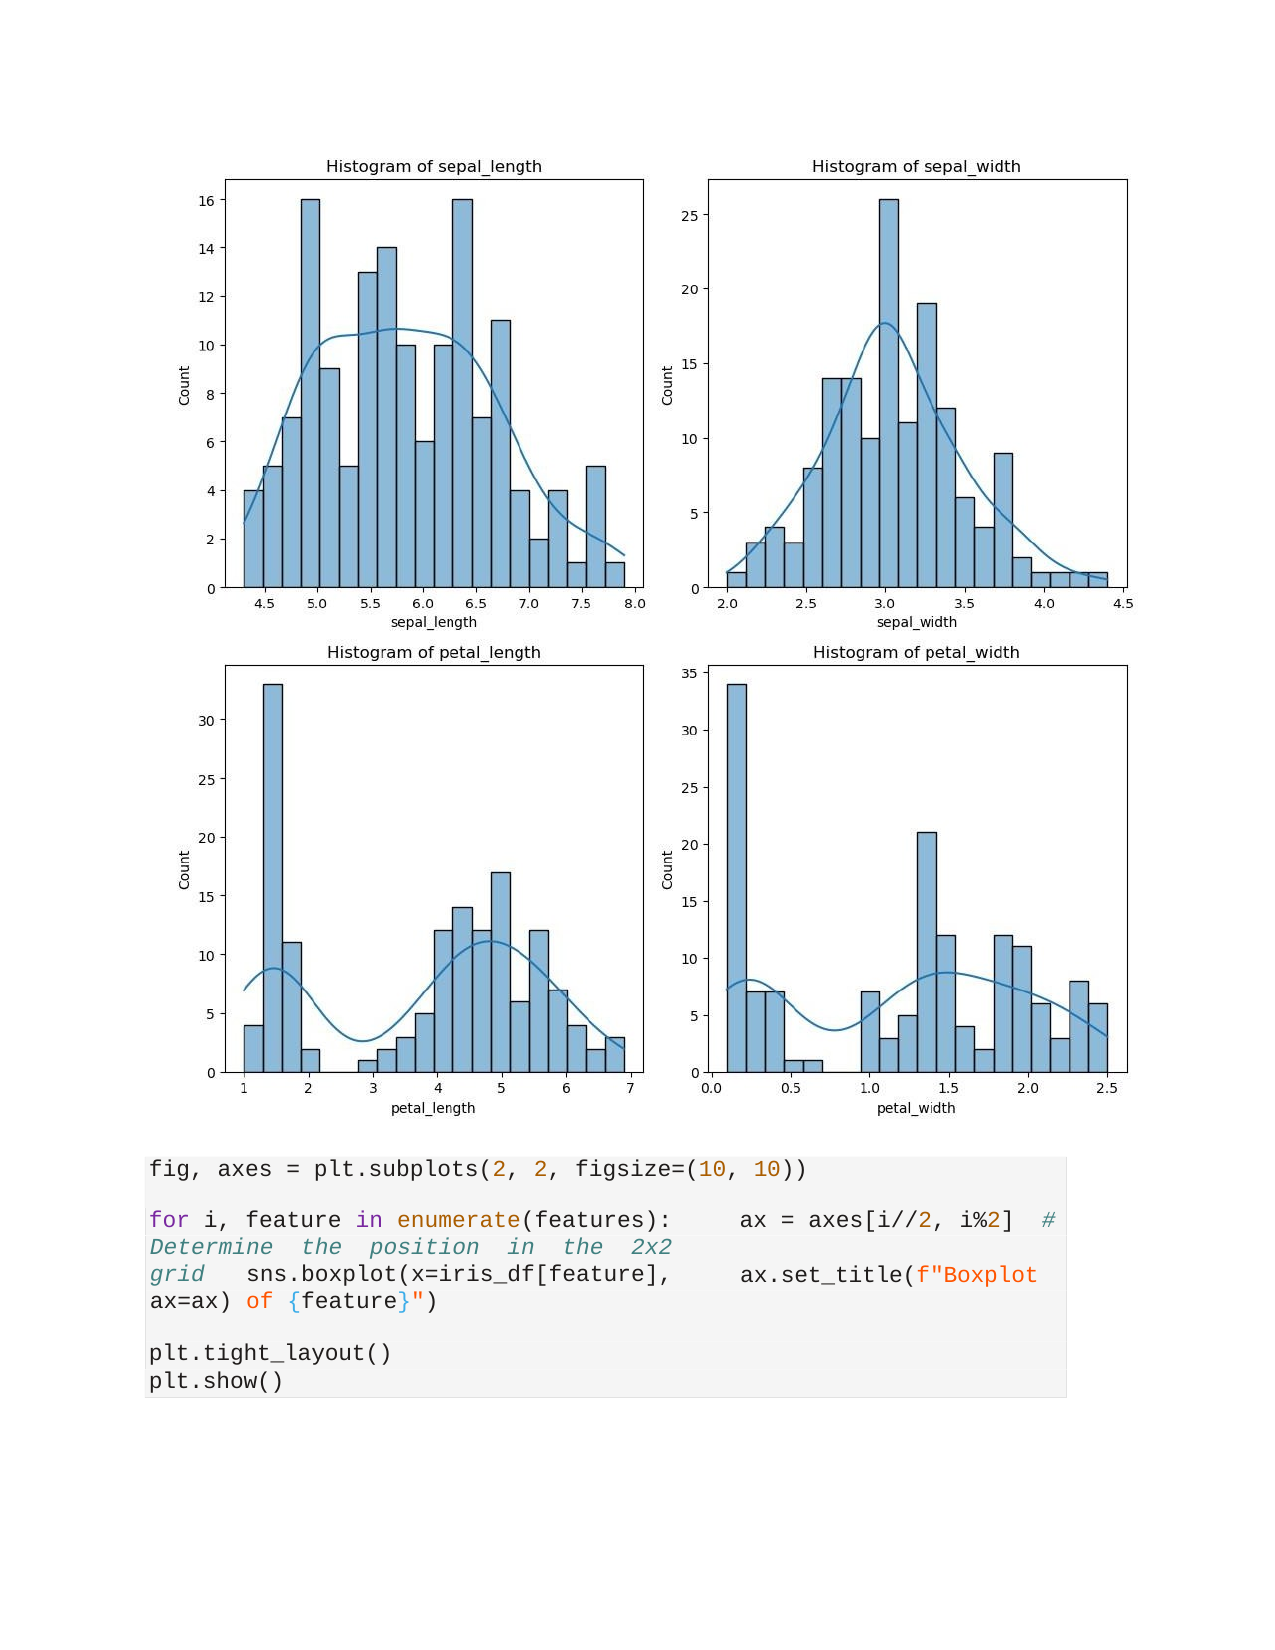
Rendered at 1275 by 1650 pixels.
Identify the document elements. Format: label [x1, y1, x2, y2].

picture [176, 158, 1138, 1119]
